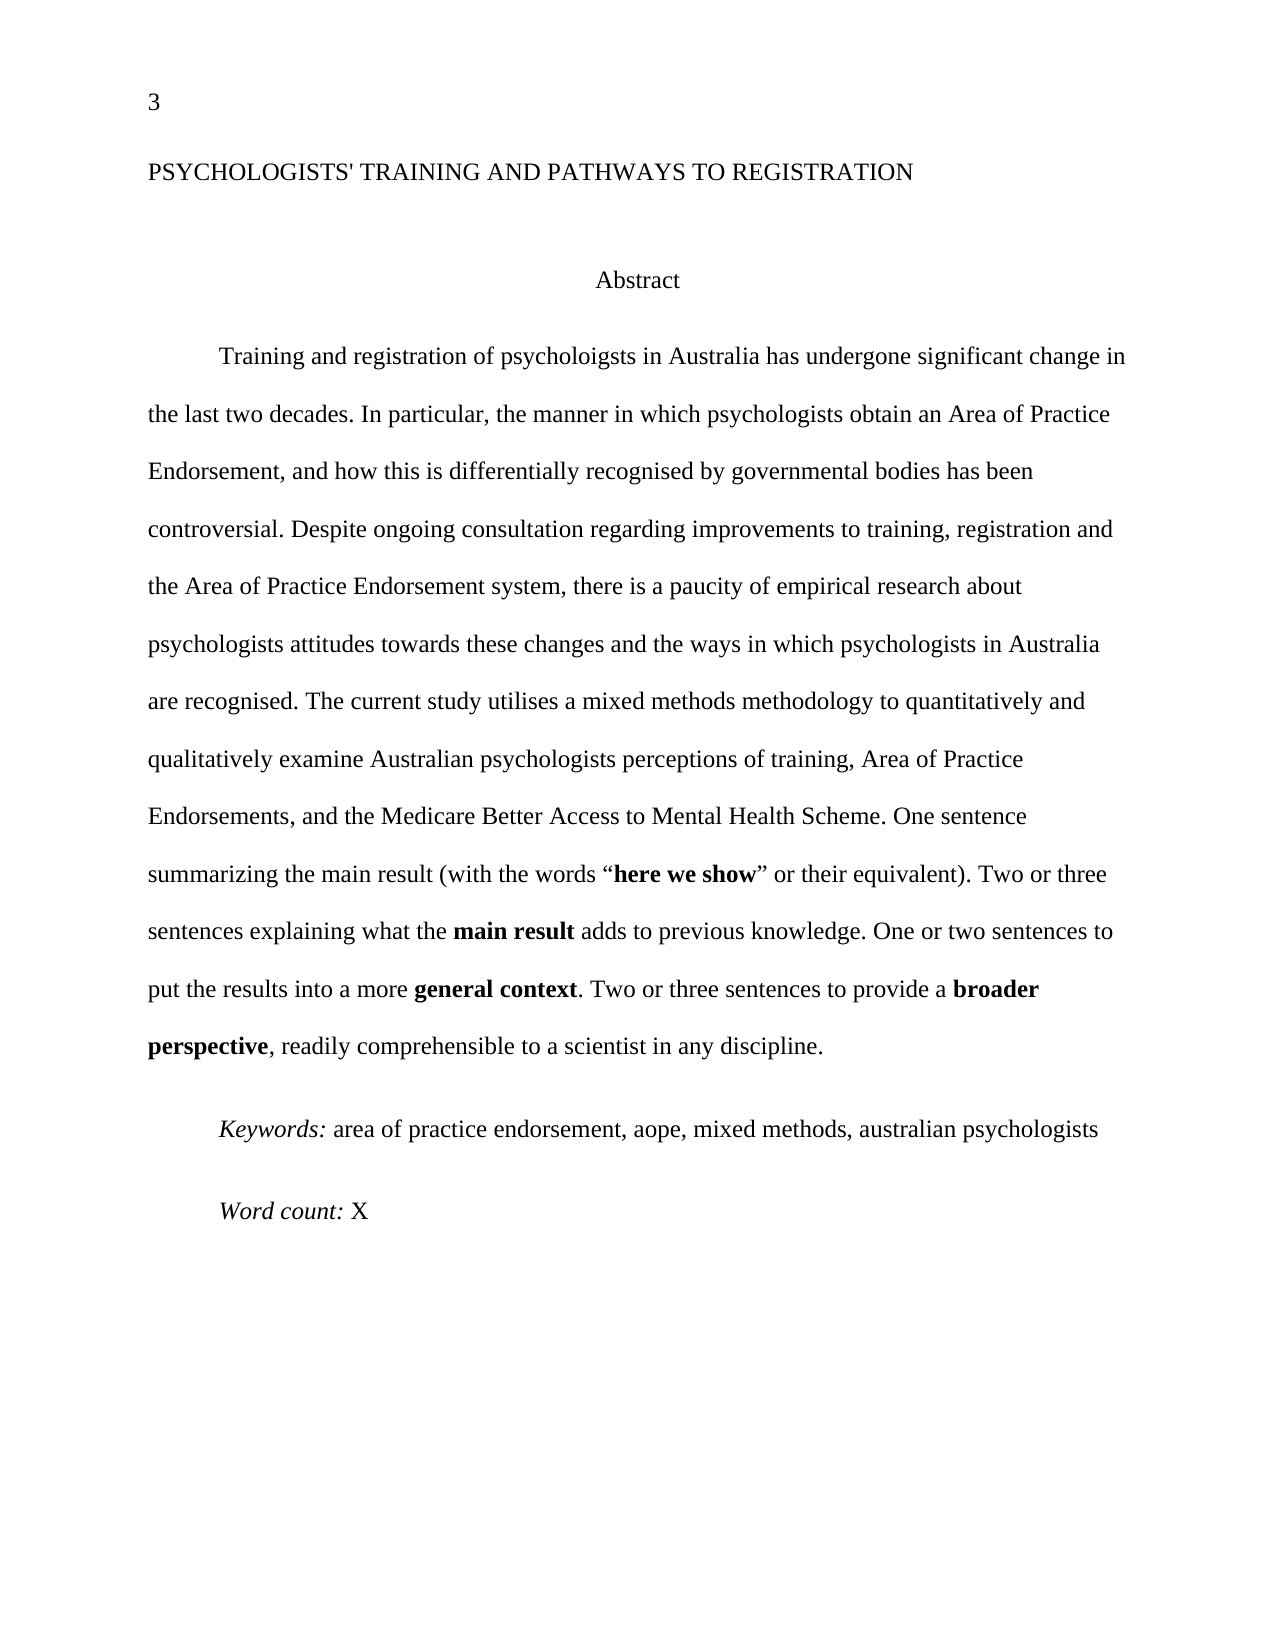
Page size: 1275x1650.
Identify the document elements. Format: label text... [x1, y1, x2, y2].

text Abstract [148, 265, 1127, 294]
text Word count: X [148, 1196, 1127, 1225]
text Training and registration of psycholoigsts in Australia has undergone significant change in the last two decades. In particular, the manner in which psychologists obtain an Area of Practice Endorsement, and how this is differentially recognised by governmental bodies has been controversial. Despite ongoing consultation regarding improvements to training, registration and the Area of Practice Endorsement system, there is a paucity of empirical research about psychologists attitudes towards these changes and the ways in which psychologists in Australia are recognised. The current study utilises a mixed methods methodology to quantitatively and qualitatively examine Australian psychologists perceptions of training, Area of Practice Endorsements, and the Medicare Better Access to Mental Health Scheme. One sentence summarizing the main result (with the words “here we show” or their equivalent). Two or three sentences explaining what the main result adds to previous knowledge. One or two sentences to put the results into a more general context. Two or three sentences to provide a broader perspective, readily comprehensible to a scientist in any discipline. [148, 341, 1127, 1060]
text Keywords: area of practice endorsement, aope, mixed methods, australian psychologists [148, 1114, 1127, 1142]
